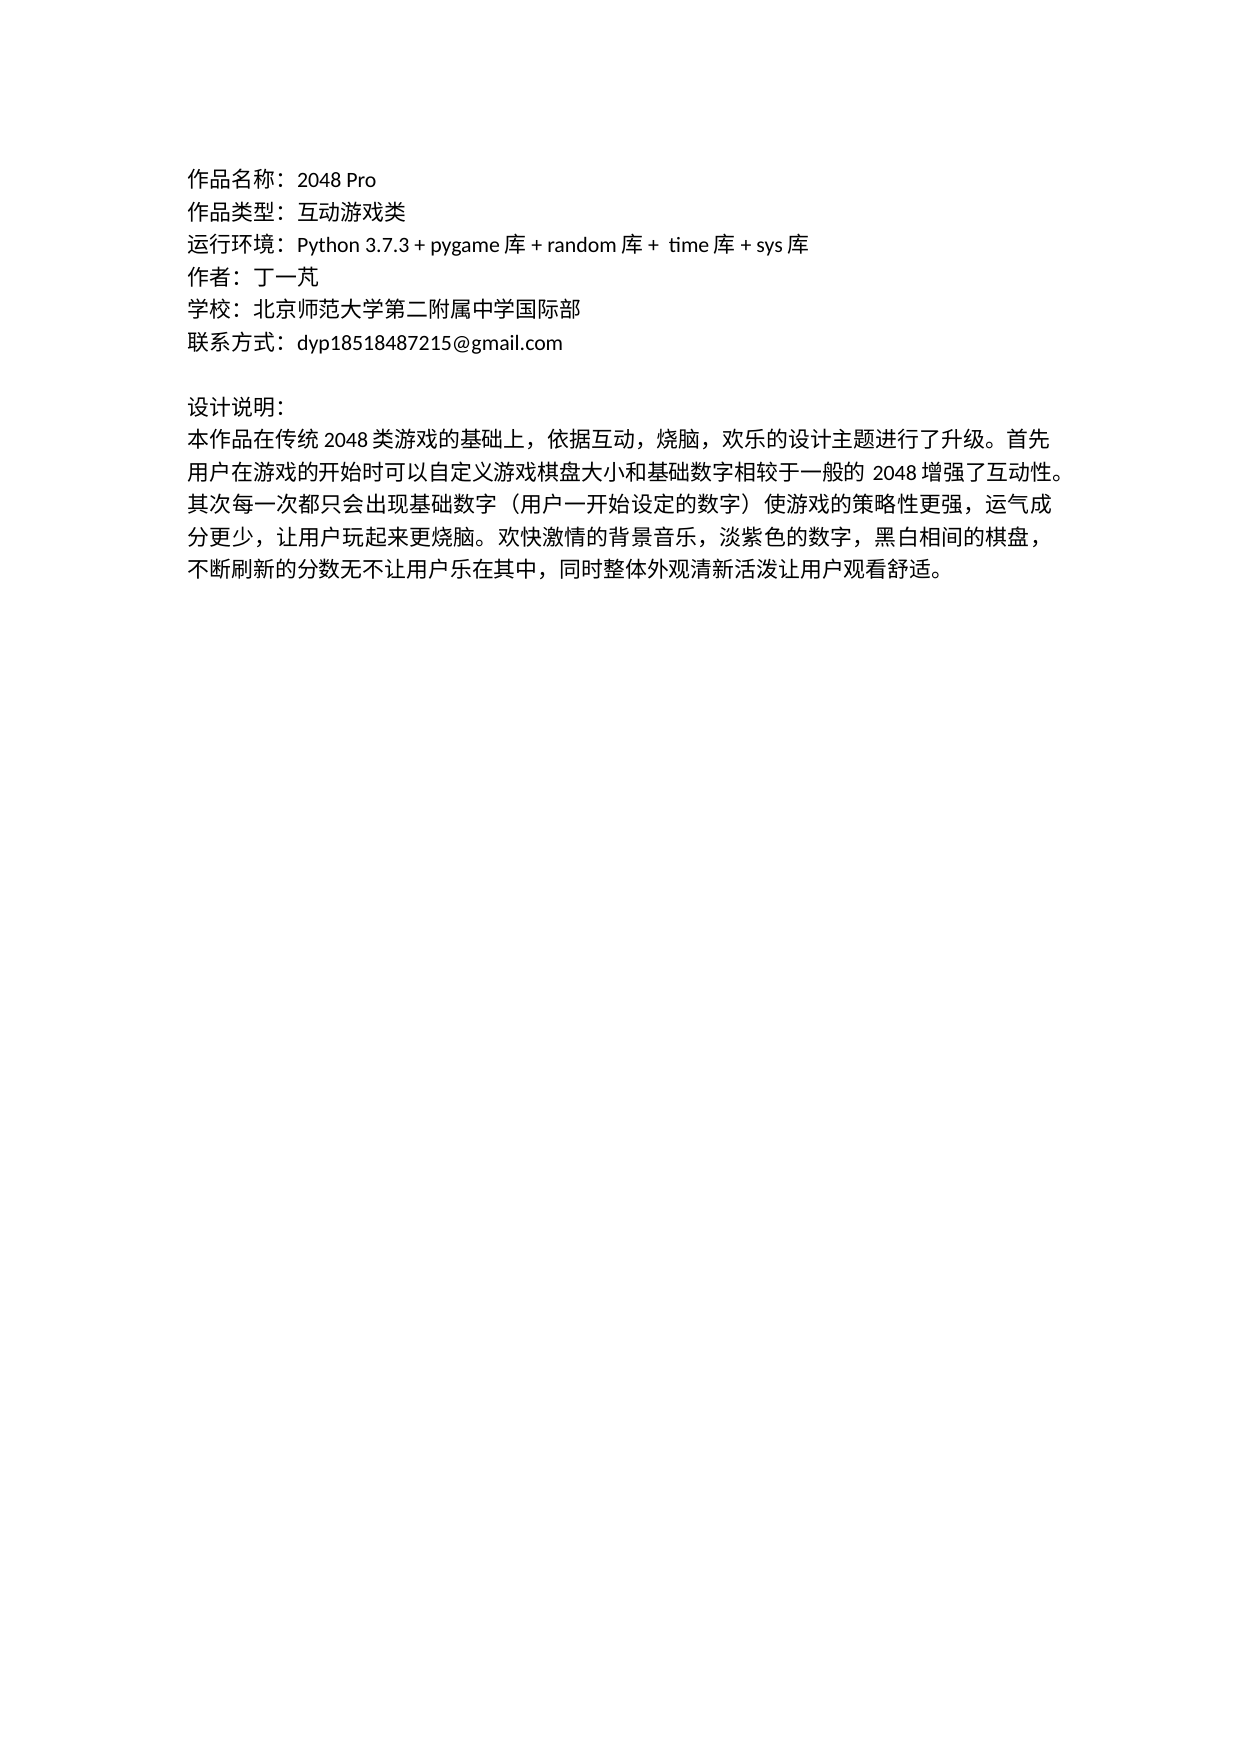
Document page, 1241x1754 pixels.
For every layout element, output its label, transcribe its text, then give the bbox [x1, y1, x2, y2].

text 作品名称：2048 Pro [187, 162, 1053, 194]
text 作者：丁一芃 [187, 259, 1053, 292]
text 设计说明： [187, 389, 1053, 422]
text 作品类型：互动游戏类 [187, 194, 1053, 227]
text 运行环境：Python 3.7.3 + pygame库 + random库 + time库 + sys库 [187, 227, 1053, 259]
text 本作品在传统2048类游戏的基础上，依据互动，烧脑，欢乐的设计主题进行了升级。首先用户在游戏的开始时可以自定义游戏棋盘大小和基础数字相较于一般的2048增强了互动性。其次每一次都只会出现基础数字（用户一开始设定的数字）使游戏的策略性更强，运气成分更少，让用户玩起来更烧脑。欢快激情的背景音乐，淡紫色的数字，黑白相间的棋盘，不断刷新的分数无不让用户乐在其中，同时整体外观清新活泼让用户观看舒适。 [187, 422, 1053, 584]
text 学校：北京师范大学第二附属中学国际部 [187, 292, 1053, 324]
text 联系方式：dyp18518487215@gmail.com [187, 324, 1053, 357]
